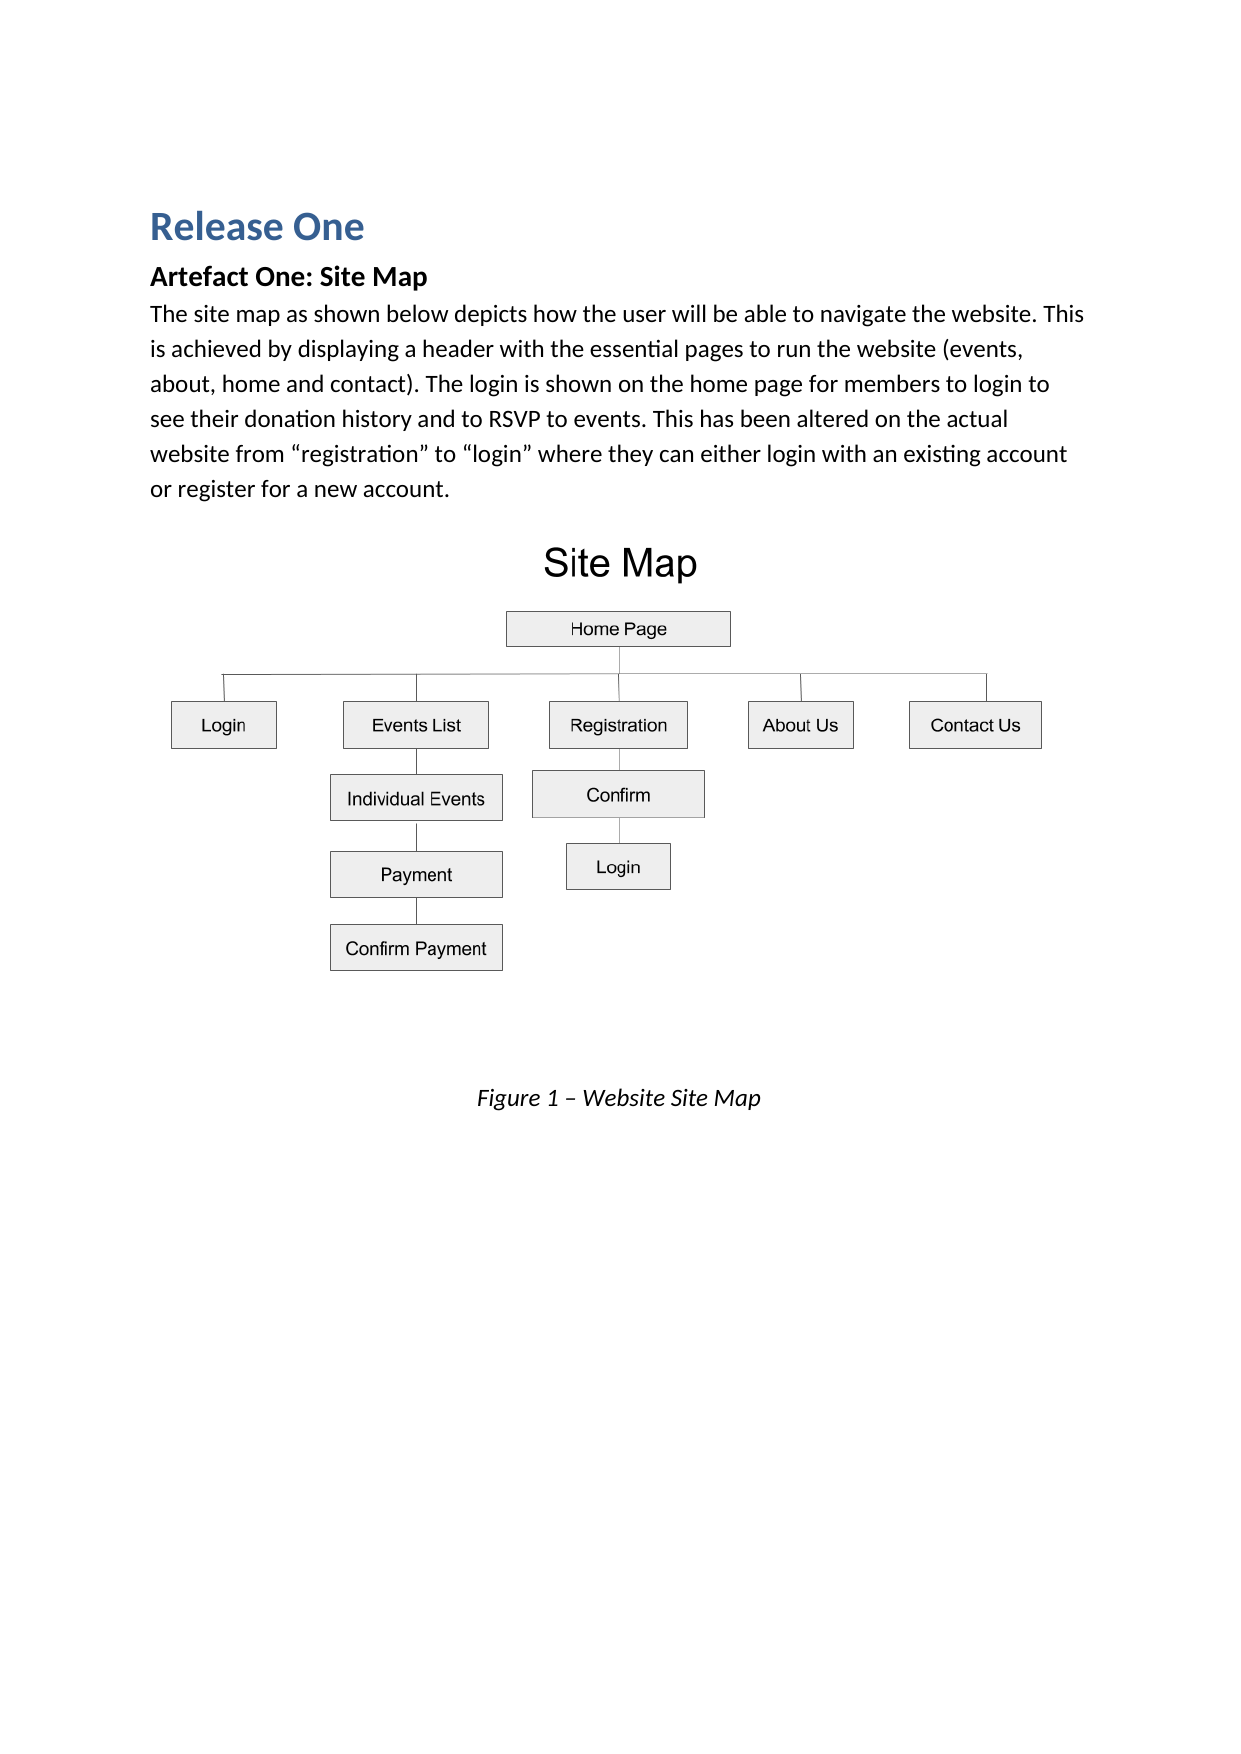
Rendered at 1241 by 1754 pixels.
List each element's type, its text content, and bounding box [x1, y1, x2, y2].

text Artefact One: Site Map The site map as shown below depicts how the user will be able to navigate the website. This is achieved by displaying a header with the essential pages to run the website (events, about, home and contact). The login is shown on the home page for members to login to see their donation history and to RSVP to events. This has been altered on the actual website from “registration” to “login” where they can either login with an existing account or register for a new account. [150, 258, 1090, 504]
subtitle Release One [150, 200, 1090, 251]
text Figure 1 – Website Site Map [150, 1082, 1090, 1113]
picture [150, 529, 1090, 1058]
